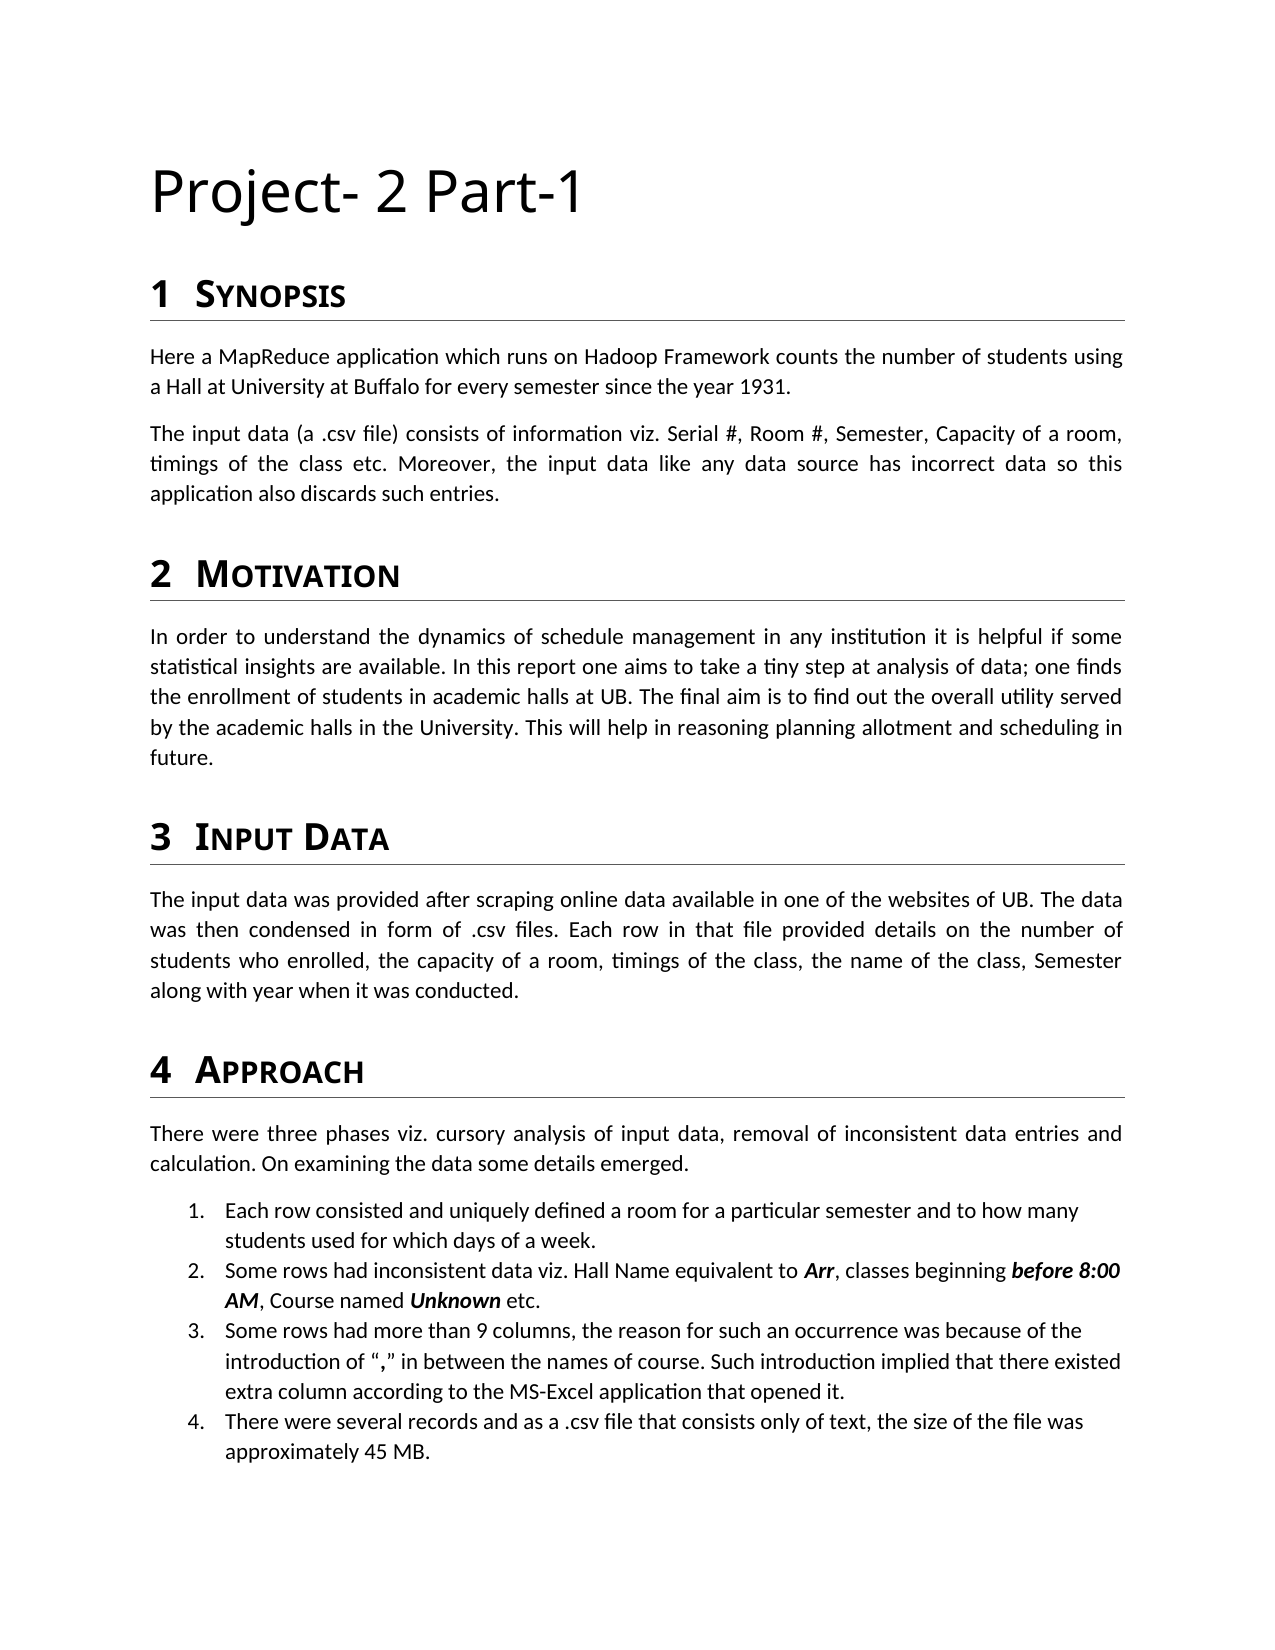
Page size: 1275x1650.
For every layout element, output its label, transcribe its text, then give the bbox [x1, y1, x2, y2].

subtitle Motivation [150, 547, 1125, 600]
text There were three phases viz. cursory analysis of input data, removal of inconsistent data entries and calculation. On examining the data some details emerged. [150, 1119, 1125, 1177]
text The input data (a .csv file) consists of information viz. Serial #, Room #, Semester, Capacity of a room, timings of the class etc. Moreover, the input data like any data source has incorrect data so this application also discards such entries. [150, 419, 1125, 507]
list Each row consisted and uniquely defined a room for a particular semester and to how many students used for which days of a week. [187, 1196, 1125, 1254]
subtitle Input Data [150, 811, 1125, 864]
list There were several records and as a .csv file that consists only of text, the size of the file was approximately 45 MB. [187, 1407, 1125, 1465]
list Some rows had inconsistent data viz. Hall Name equivalent to Arr, classes beginning before 8:00 AM, Course named Unknown etc. [187, 1256, 1125, 1314]
text The input data was provided after scraping online data available in one of the websites of UB. The data was then condensed in form of .csv files. Each row in that file provided details on the number of students who enrolled, the capacity of a room, timings of the class, the name of the class, Semester along with year when it was conducted. [150, 885, 1125, 1004]
subtitle Synopsis [150, 267, 1125, 320]
title Project- 2 Part-1 [150, 150, 1125, 229]
subtitle Approach [150, 1044, 1125, 1097]
text Here a MapReduce application which runs on Hadoop Framework counts the number of students using a Hall at University at Buffalo for every semester since the year 1931. [150, 342, 1125, 400]
text In order to understand the dynamics of schedule management in any institution it is helpful if some statistical insights are available. In this report one aims to take a tiny step at analysis of data; one finds the enrollment of students in academic halls at UB. The final aim is to find out the overall utility served by the academic halls in the University. This will help in reasoning planning allotment and scheduling in future. [150, 622, 1125, 771]
list Some rows had more than 9 columns, the reason for such an occurrence was because of the introduction of “,” in between the names of course. Such introduction implied that there existed extra column according to the MS-Excel application that opened it. [187, 1317, 1125, 1405]
